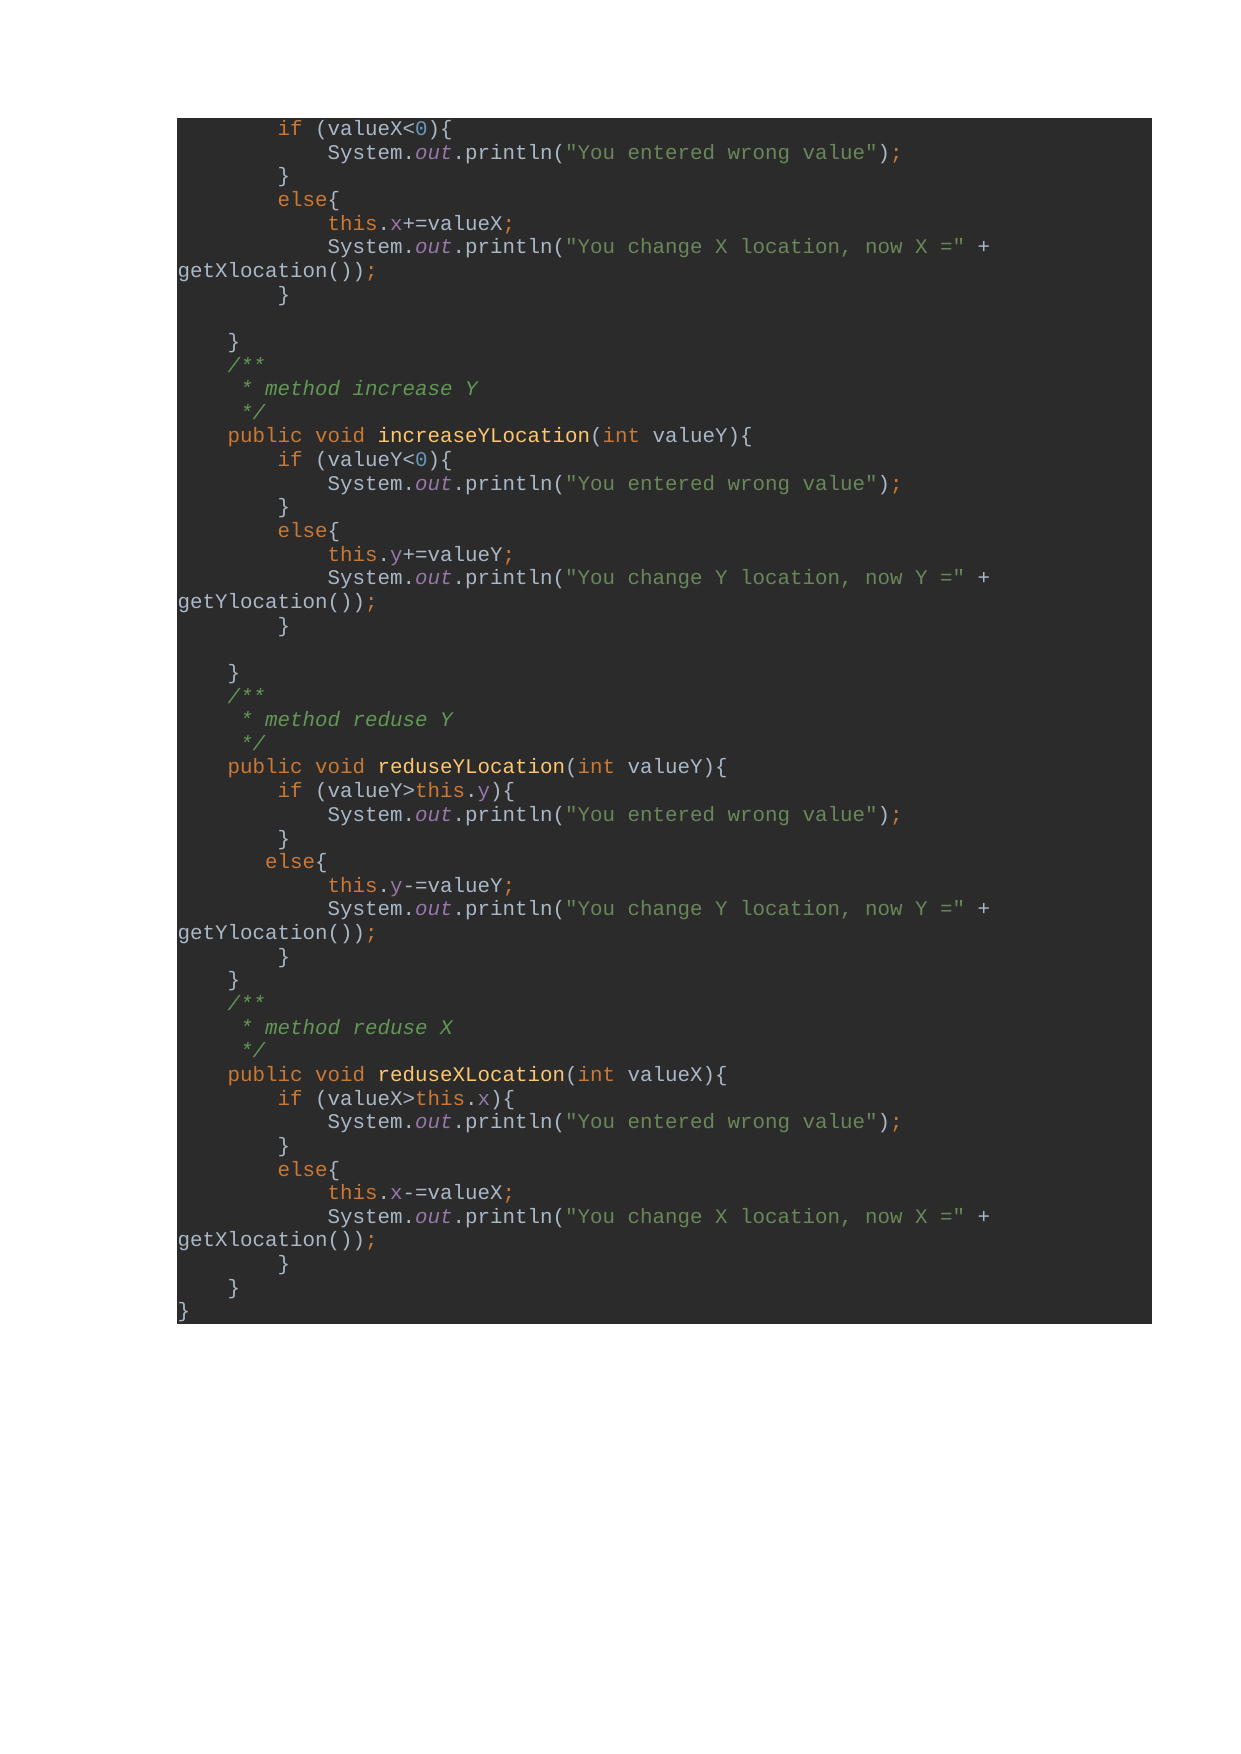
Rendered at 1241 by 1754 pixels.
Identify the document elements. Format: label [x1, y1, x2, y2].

text [177, 118, 1152, 1324]
